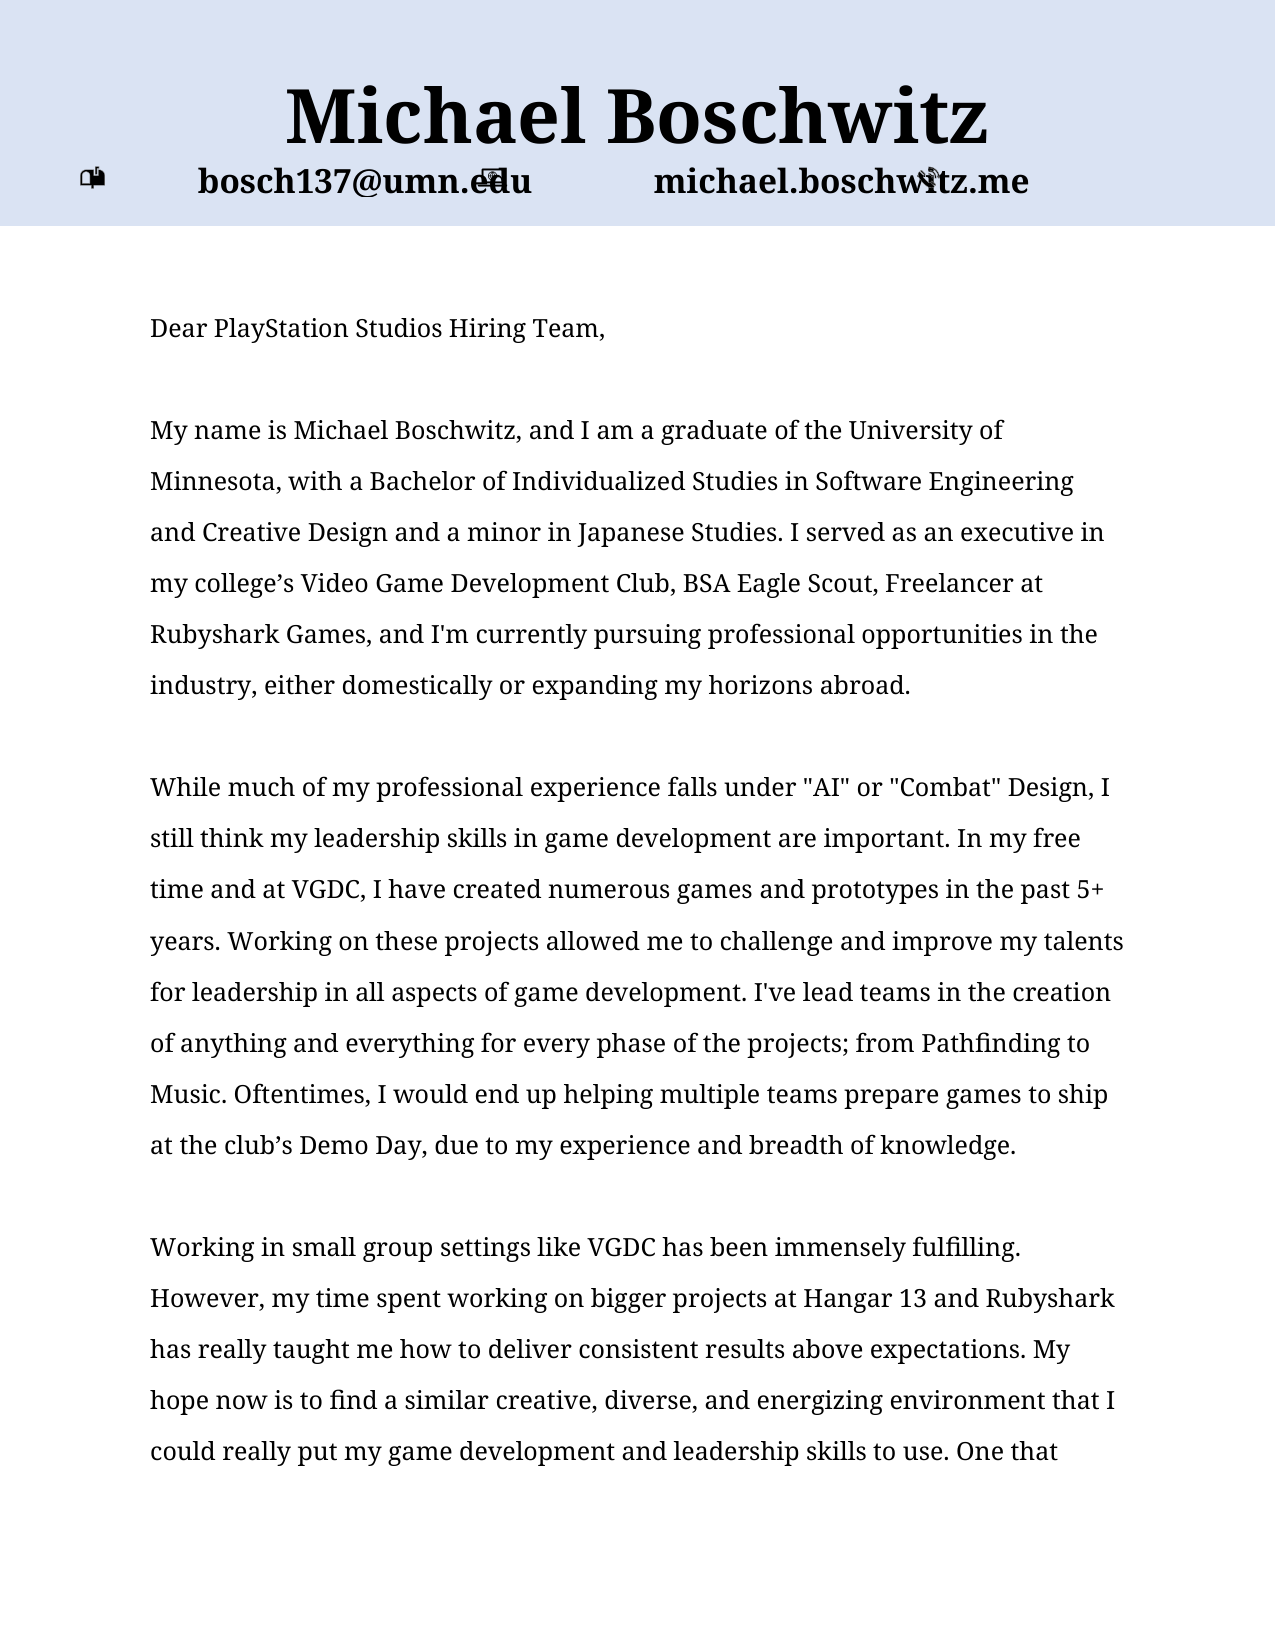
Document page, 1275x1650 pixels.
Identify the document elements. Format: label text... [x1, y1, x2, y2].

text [150, 1229, 1125, 1468]
picture [477, 162, 508, 193]
text Dear PlayStation Studios Hiring Team, [150, 262, 1125, 345]
picture [77, 162, 108, 193]
picture [913, 162, 943, 193]
text My name is Michael Boschwitz, and I am a graduate of the University of Minnesota, with a Bachelor of Individualized Studies in Software Engineering and Creative Design and a minor in Japanese Studies. I served as an executive in my college’s Video Game Development Club, BSA Eagle Scout, Freelancer at Rubyshark Games, and I'm currently pursuing professional opportunities in the industry, either domestically or expanding my horizons abroad. [150, 413, 1125, 702]
text While much of my professional experience falls under "AI" or "Combat" Design, I still think my leadership skills in game development are important. In my free time and at VGDC, I have created numerous games and prototypes in the past 5+ years. Working on these projects allowed me to challenge and improve my talents for leadership in all aspects of game development. I've lead teams in the creation of anything and everything for every phase of the projects; from Pathfinding to Music. Oftentimes, I would end up helping multiple teams prepare games to ship at the club’s Demo Day, due to my experience and breadth of knowledge. [150, 770, 1125, 1161]
